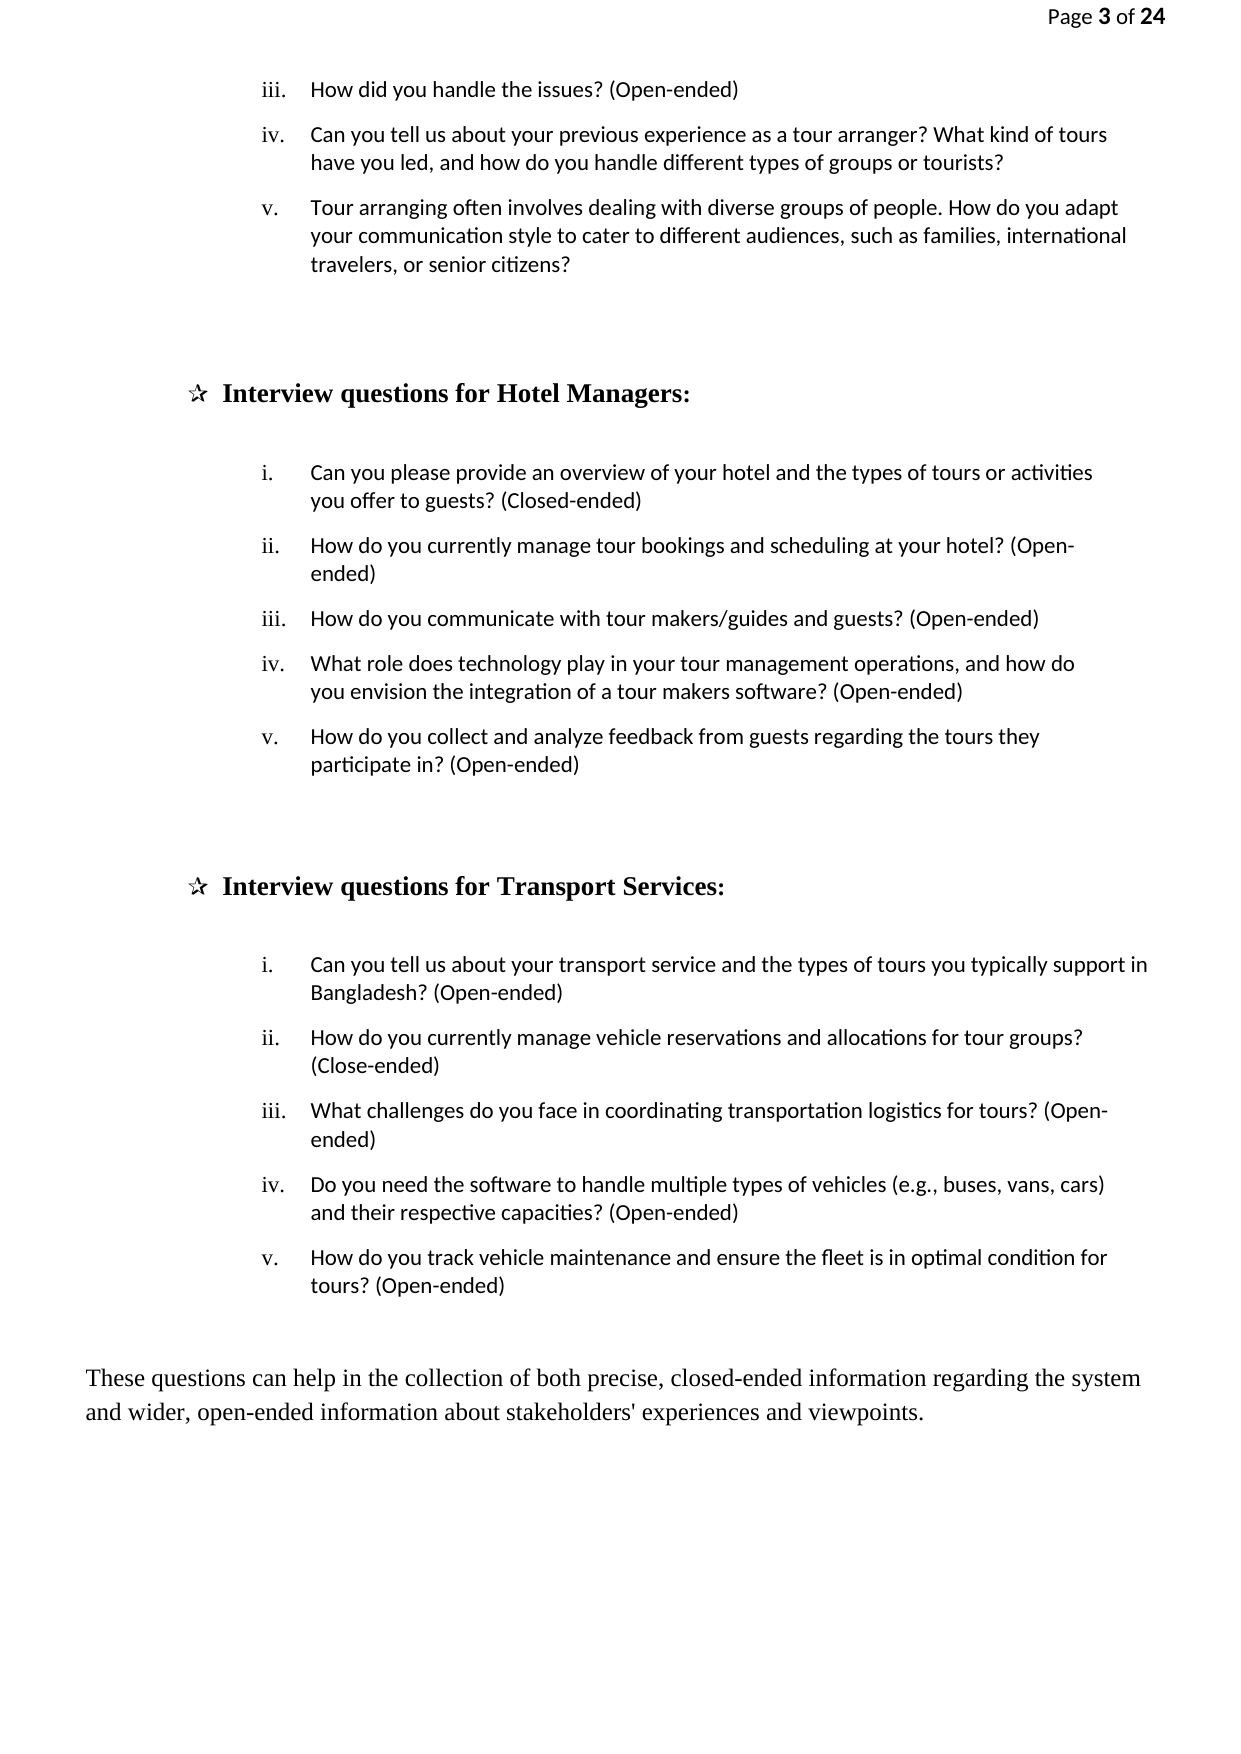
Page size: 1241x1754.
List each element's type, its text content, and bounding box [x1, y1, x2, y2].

list What role does technology play in your tour management operations, and how do you envision the integration of a tour makers software? (Open-ended) [261, 649, 1113, 705]
list What challenges do you face in coordinating transportation logistics for tours? (Open- ended) [261, 1097, 1141, 1153]
list Can you tell us about your previous experience as a tour arranger? What kind of tours have you led, and how do you handle different types of groups or tourists? [261, 120, 1111, 176]
list How do you currently manage tour bookings and scheduling at your hotel? (Open- ended) [261, 531, 1108, 587]
list How do you currently manage vehicle reservations and allocations for tour groups? (Close-ended) [261, 1023, 1115, 1080]
subtitle Interview questions for Hotel Managers: [187, 376, 1165, 410]
list Can you tell us about your transport service and the types of tours you typically support in Bangladesh? (Open-ended) [261, 950, 1155, 1006]
list Do you need the software to handle multiple types of vehicles (e.g., buses, vans, cars) and their respective capacities? (Open-ended) [261, 1170, 1137, 1226]
list Can you please provide an overview of your hotel and the types of tours or activities you offer to guests? (Closed-ended) [261, 458, 1125, 514]
list How do you track vehicle maintenance and ensure the fleet is in optimal condition for tours? (Open-ended) [261, 1243, 1139, 1299]
list How do you communicate with tour makers/guides and guests? (Open-ended) [261, 604, 1086, 632]
text These questions can help in the collection of both precise, closed-ended information regarding the system and wider, open-ended information about stakeholders' experiences and viewpoints. [85, 1363, 1165, 1425]
list How did you handle the issues? (Open-ended) [261, 75, 1165, 103]
list How do you collect and analyze feedback from guests regarding the tours they participate in? (Open-ended) [261, 722, 1071, 778]
list Tour arranging often involves dealing with diverse groups of people. How do you adapt your communication style to cater to different audiences, such as families, international travelers, or senior citizens? [261, 193, 1153, 278]
subtitle Interview questions for Transport Services: [187, 868, 1165, 902]
